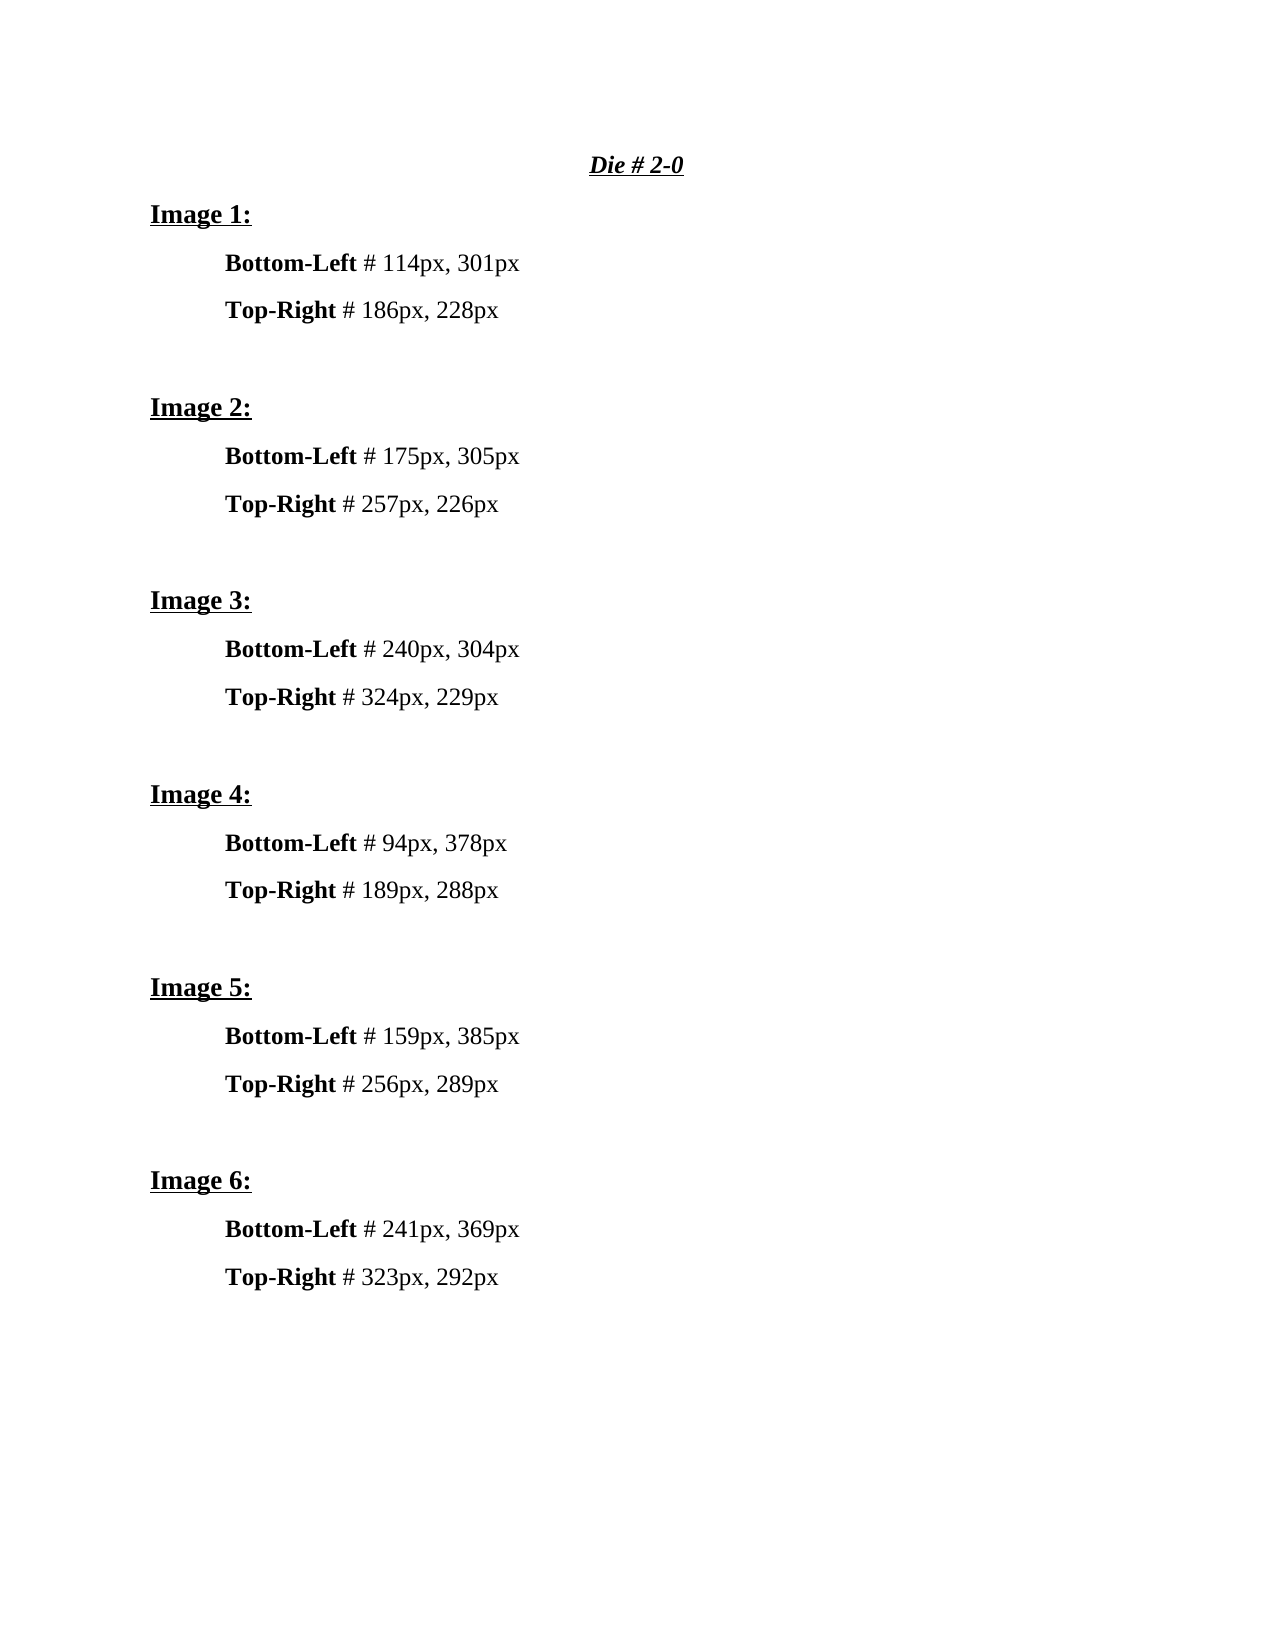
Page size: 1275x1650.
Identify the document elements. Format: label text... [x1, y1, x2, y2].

text Die # 2-0 [150, 150, 1125, 179]
text Top-Right # 257px, 226px [225, 489, 1125, 518]
text Bottom-Left # 114px, 301px [225, 248, 1125, 277]
text Top-Right # 324px, 229px [225, 682, 1125, 711]
text Top-Right # 189px, 288px [225, 876, 1125, 904]
text Bottom-Left # 175px, 305px [225, 441, 1125, 470]
text Bottom-Left # 241px, 369px [225, 1214, 1125, 1243]
text Top-Right # 186px, 228px [225, 296, 1125, 324]
text Image 3: [150, 584, 1125, 616]
text Top-Right # 256px, 289px [225, 1069, 1125, 1098]
text Image 4: [150, 778, 1125, 809]
text Image 1: [150, 198, 1125, 229]
text Bottom-Left # 240px, 304px [225, 634, 1125, 663]
text Image 2: [150, 391, 1125, 422]
text Bottom-Left # 94px, 378px [225, 828, 1125, 857]
text Bottom-Left # 159px, 385px [225, 1021, 1125, 1050]
text Top-Right # 323px, 292px [225, 1262, 1125, 1291]
text Image 5: [150, 971, 1125, 1002]
text Image 6: [150, 1164, 1125, 1196]
